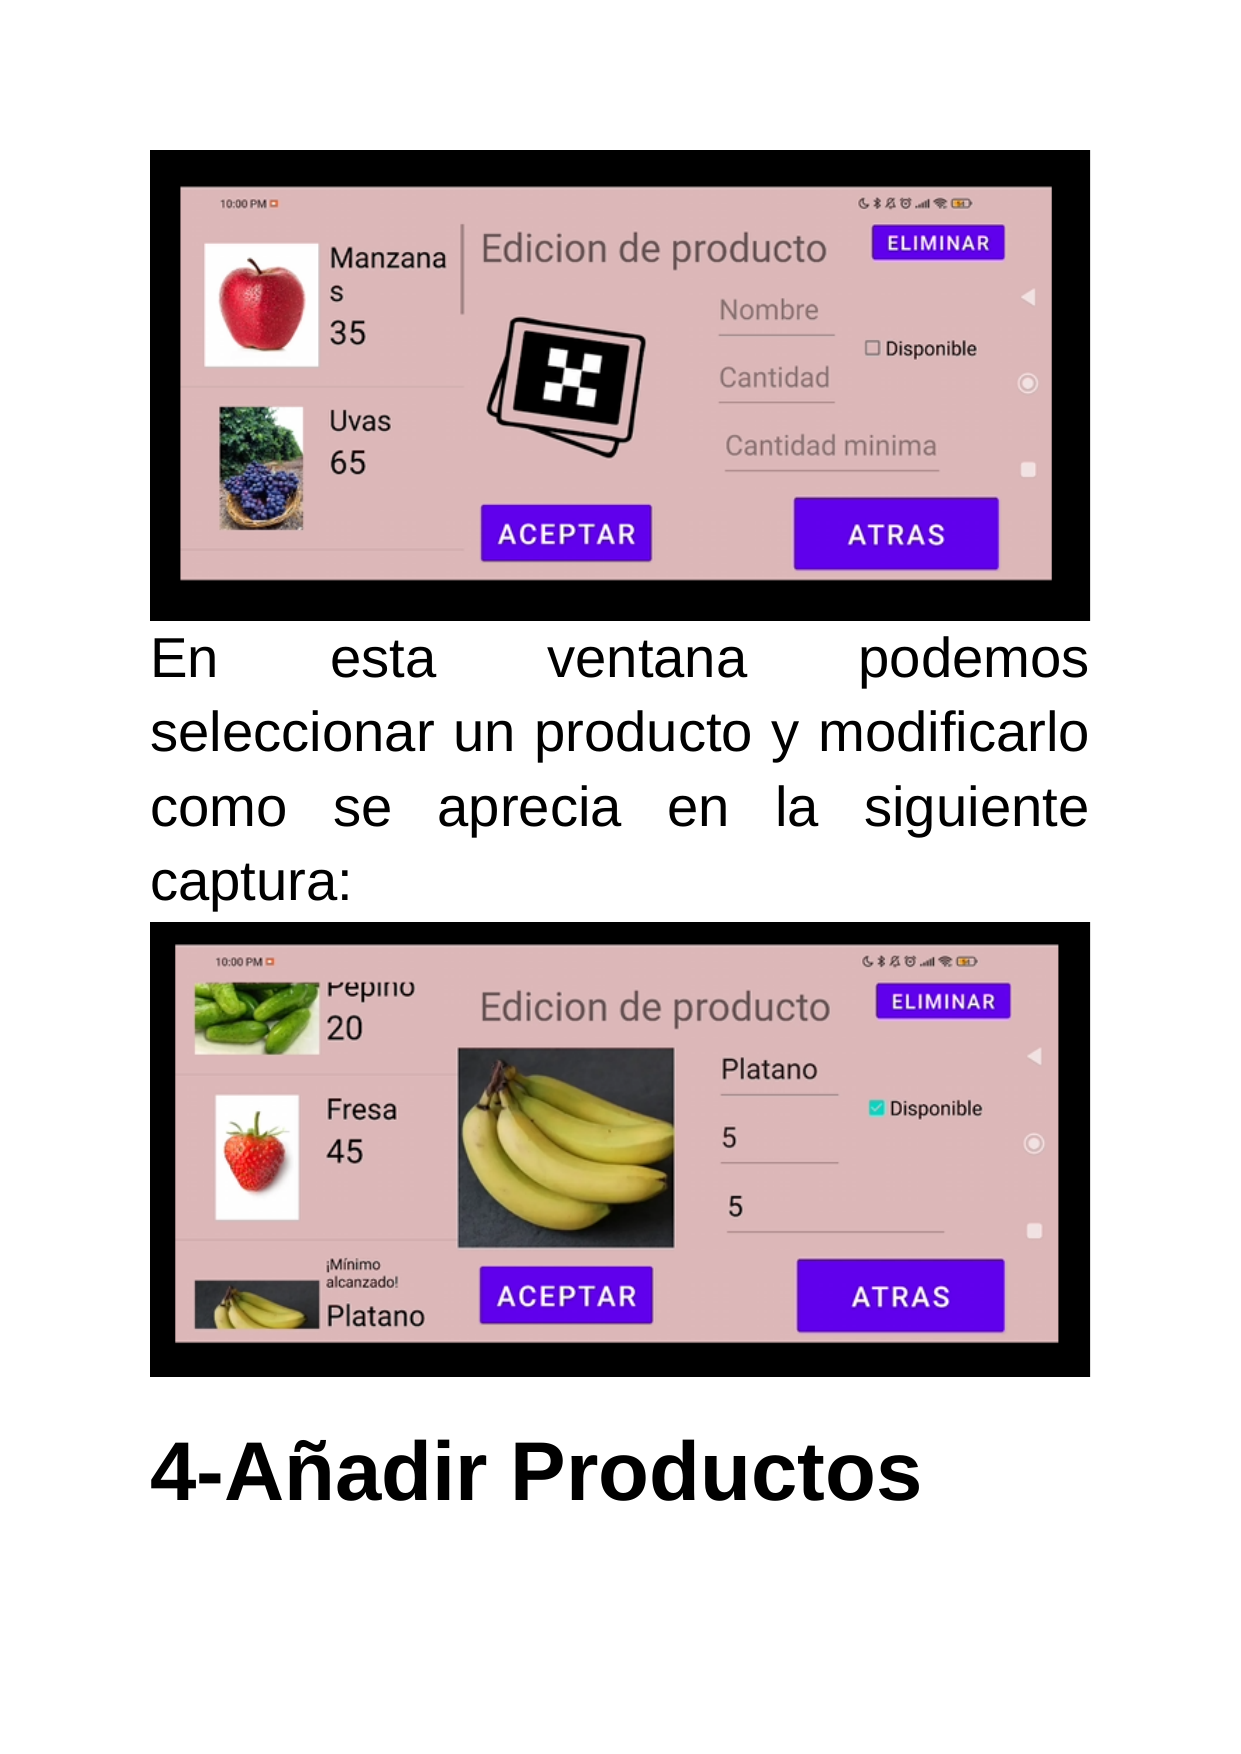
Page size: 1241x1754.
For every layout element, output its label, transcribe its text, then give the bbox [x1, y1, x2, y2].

text En esta ventana podemos seleccionar un producto y modificarlo como se aprecia en la siguiente captura: [150, 625, 1090, 912]
subtitle 4-Añadir Productos [150, 1422, 1090, 1518]
picture [150, 150, 1091, 621]
picture [150, 922, 1091, 1377]
